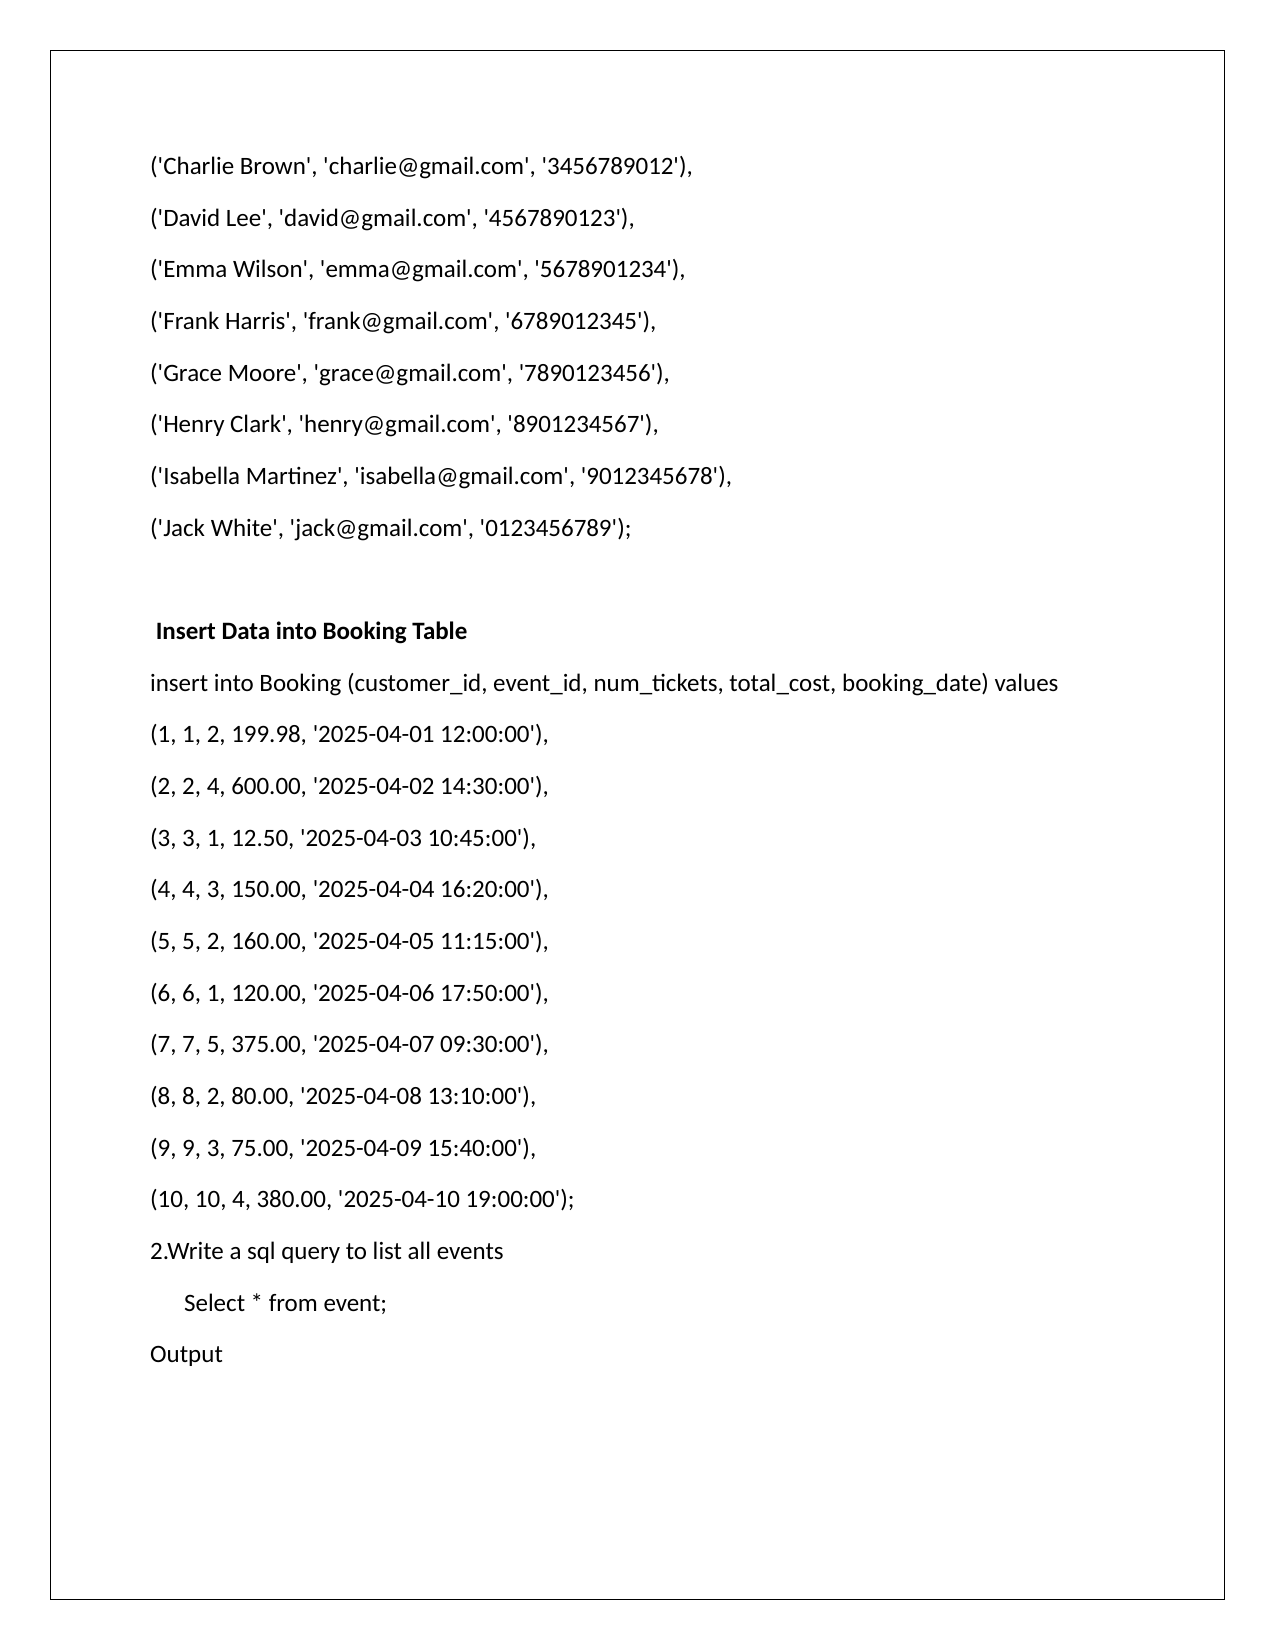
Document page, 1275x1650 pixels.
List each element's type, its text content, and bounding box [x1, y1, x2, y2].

text (4, 4, 3, 150.00, '2025-04-04 16:20:00'), [150, 873, 1125, 904]
text (8, 8, 2, 80.00, '2025-04-08 13:10:00'), [150, 1080, 1125, 1111]
text (3, 3, 1, 12.50, '2025-04-03 10:45:00'), [150, 822, 1125, 852]
text (2, 2, 4, 600.00, '2025-04-02 14:30:00'), [150, 770, 1125, 801]
text ('Charlie Brown', 'charlie@gmail.com', '3456789012'), [150, 150, 1125, 181]
text ('Emma Wilson', 'emma@gmail.com', '5678901234'), [150, 253, 1125, 284]
text ('Jack White', 'jack@gmail.com', '0123456789'); [150, 512, 1125, 542]
text Insert Data into Booking Table [150, 615, 1125, 646]
text ('Isabella Martinez', 'isabella@gmail.com', '9012345678'), [150, 460, 1125, 491]
text (6, 6, 1, 120.00, '2025-04-06 17:50:00'), [150, 977, 1125, 1007]
text 2.Write a sql query to list all events [150, 1235, 1125, 1266]
text ('Grace Moore', 'grace@gmail.com', '7890123456'), [150, 357, 1125, 387]
text ('Frank Harris', 'frank@gmail.com', '6789012345'), [150, 305, 1125, 336]
text Output [150, 1338, 1125, 1369]
text ('David Lee', 'david@gmail.com', '4567890123'), [150, 202, 1125, 232]
text insert into Booking (customer_id, event_id, num_tickets, total_cost, booking_date) values [150, 667, 1125, 697]
text (9, 9, 3, 75.00, '2025-04-09 15:40:00'), [150, 1132, 1125, 1162]
text (1, 1, 2, 199.98, '2025-04-01 12:00:00'), [150, 718, 1125, 749]
text ('Henry Clark', 'henry@gmail.com', '8901234567'), [150, 408, 1125, 439]
text (7, 7, 5, 375.00, '2025-04-07 09:30:00'), [150, 1028, 1125, 1059]
text (5, 5, 2, 160.00, '2025-04-05 11:15:00'), [150, 925, 1125, 956]
text (10, 10, 4, 380.00, '2025-04-10 19:00:00'); [150, 1183, 1125, 1214]
text Select * from event; [150, 1287, 1125, 1317]
